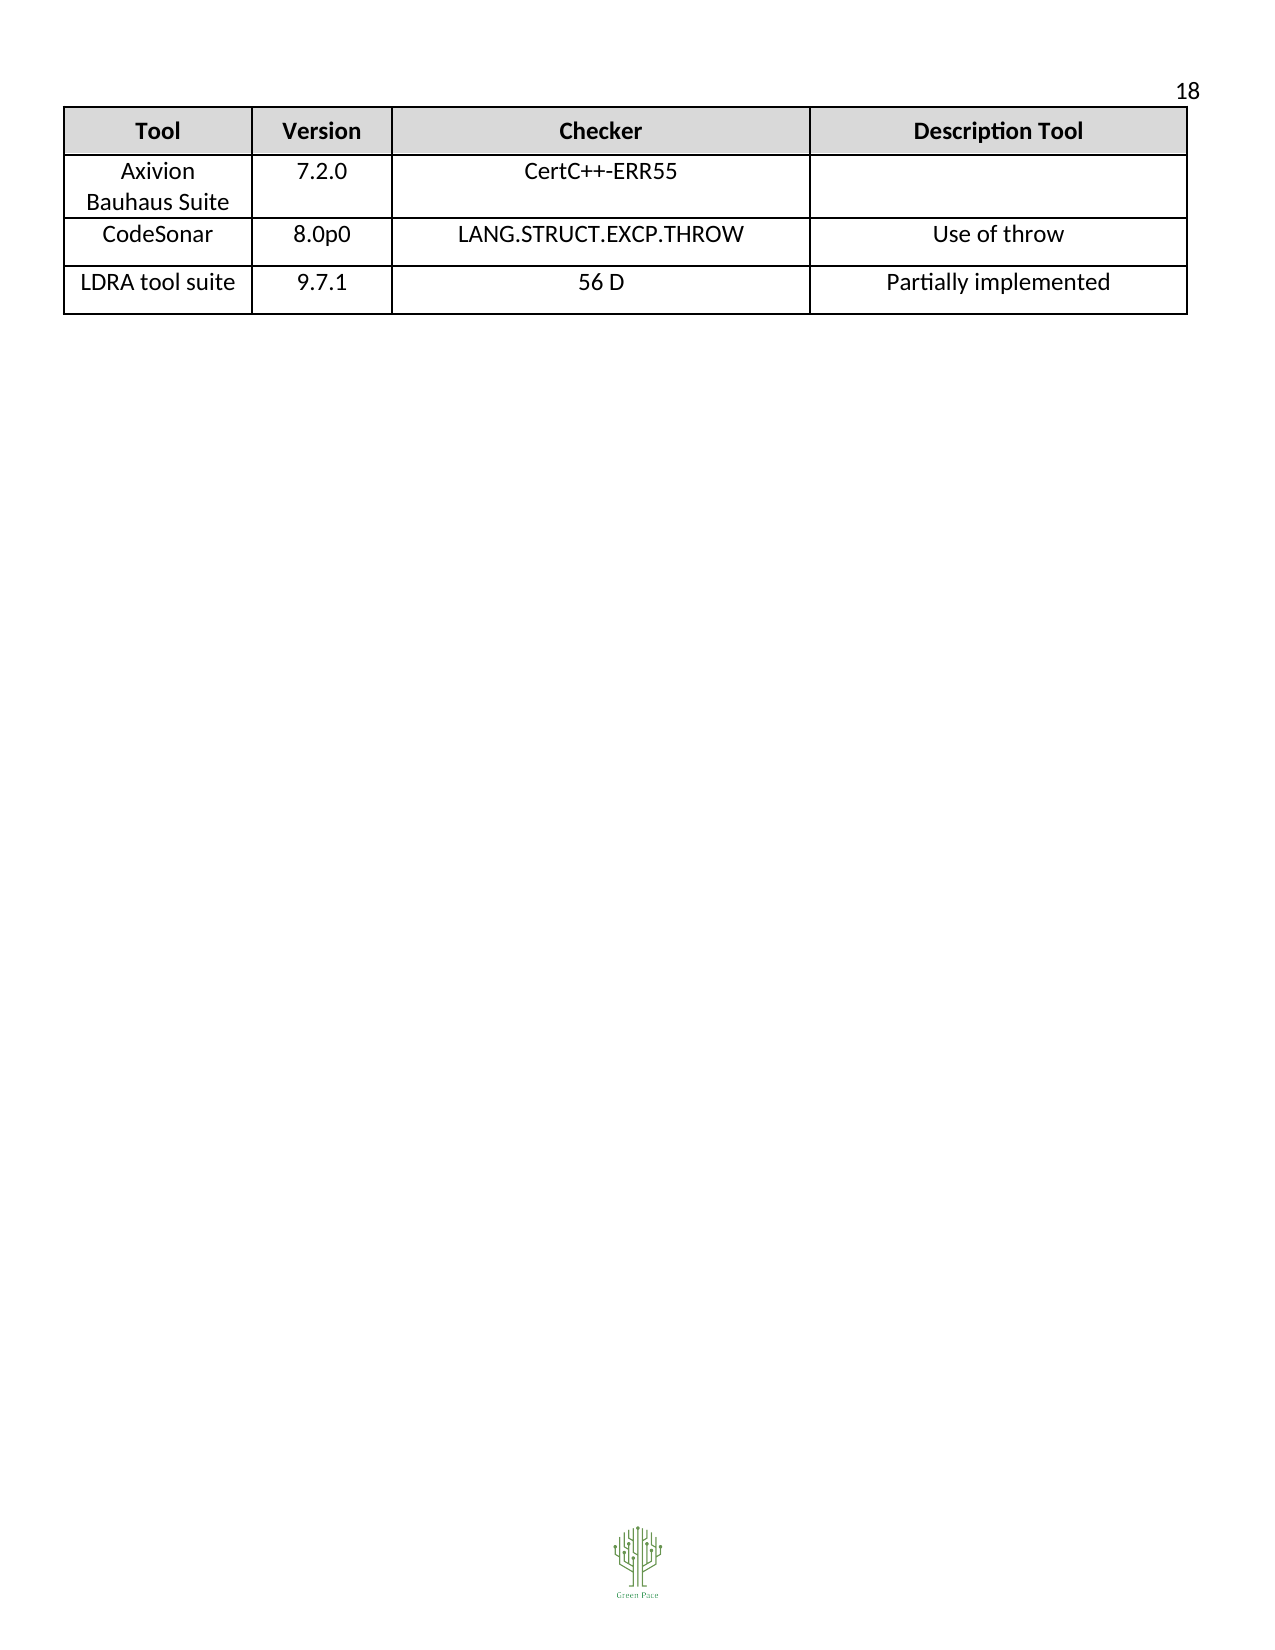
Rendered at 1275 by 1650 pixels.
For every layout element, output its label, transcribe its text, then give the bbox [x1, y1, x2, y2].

table_cell CertC++-ERR55 [393, 156, 809, 217]
table_cell 8.0p0 [253, 219, 391, 264]
table_header Checker [393, 108, 809, 153]
table_cell LDRA tool suite [65, 267, 251, 312]
table_cell Use of throw [811, 219, 1186, 264]
table_cell Partially implemented [811, 267, 1186, 312]
table_cell Axivion Bauhaus Suite [65, 156, 251, 217]
table_cell LANG.STRUCT.EXCP.THROW [393, 219, 809, 264]
table_cell 7.2.0 [253, 156, 391, 217]
table_cell CodeSonar [65, 219, 251, 264]
picture [605, 1521, 670, 1606]
table_cell 56 D [393, 267, 809, 312]
table_cell 9.7.1 [253, 267, 391, 312]
table_header Version [253, 108, 391, 153]
table_header Tool [65, 108, 251, 153]
table_cell [811, 156, 1186, 217]
table_header Description Tool [811, 108, 1186, 153]
